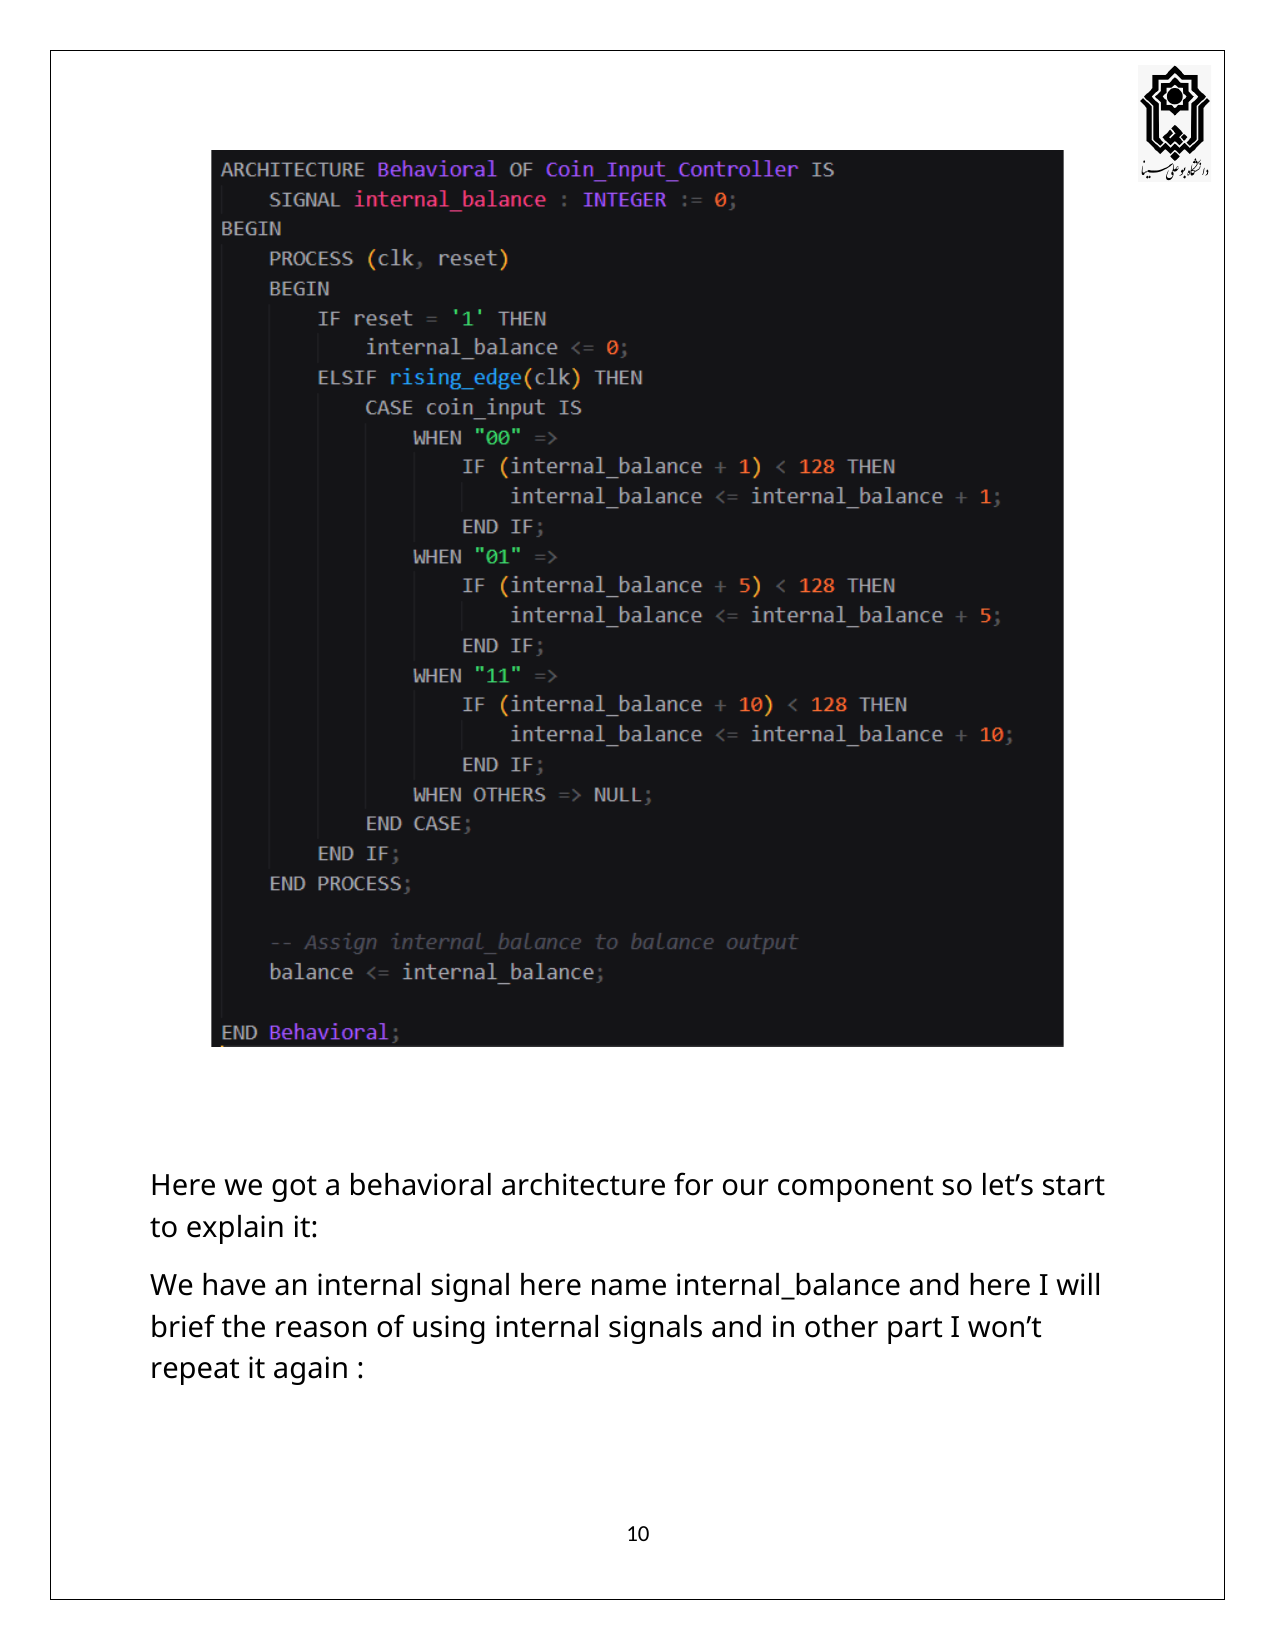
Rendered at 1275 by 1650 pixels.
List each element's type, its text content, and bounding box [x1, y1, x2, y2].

picture [211, 150, 1064, 1047]
picture [1138, 65, 1212, 182]
text Here we got a behavioral architecture for our component so let’s start to explain it: [150, 1164, 1125, 1246]
text We have an internal signal here name internal_balance and here I will brief the reason of using internal signals and in other part I won’t repeat it again : [150, 1264, 1125, 1387]
